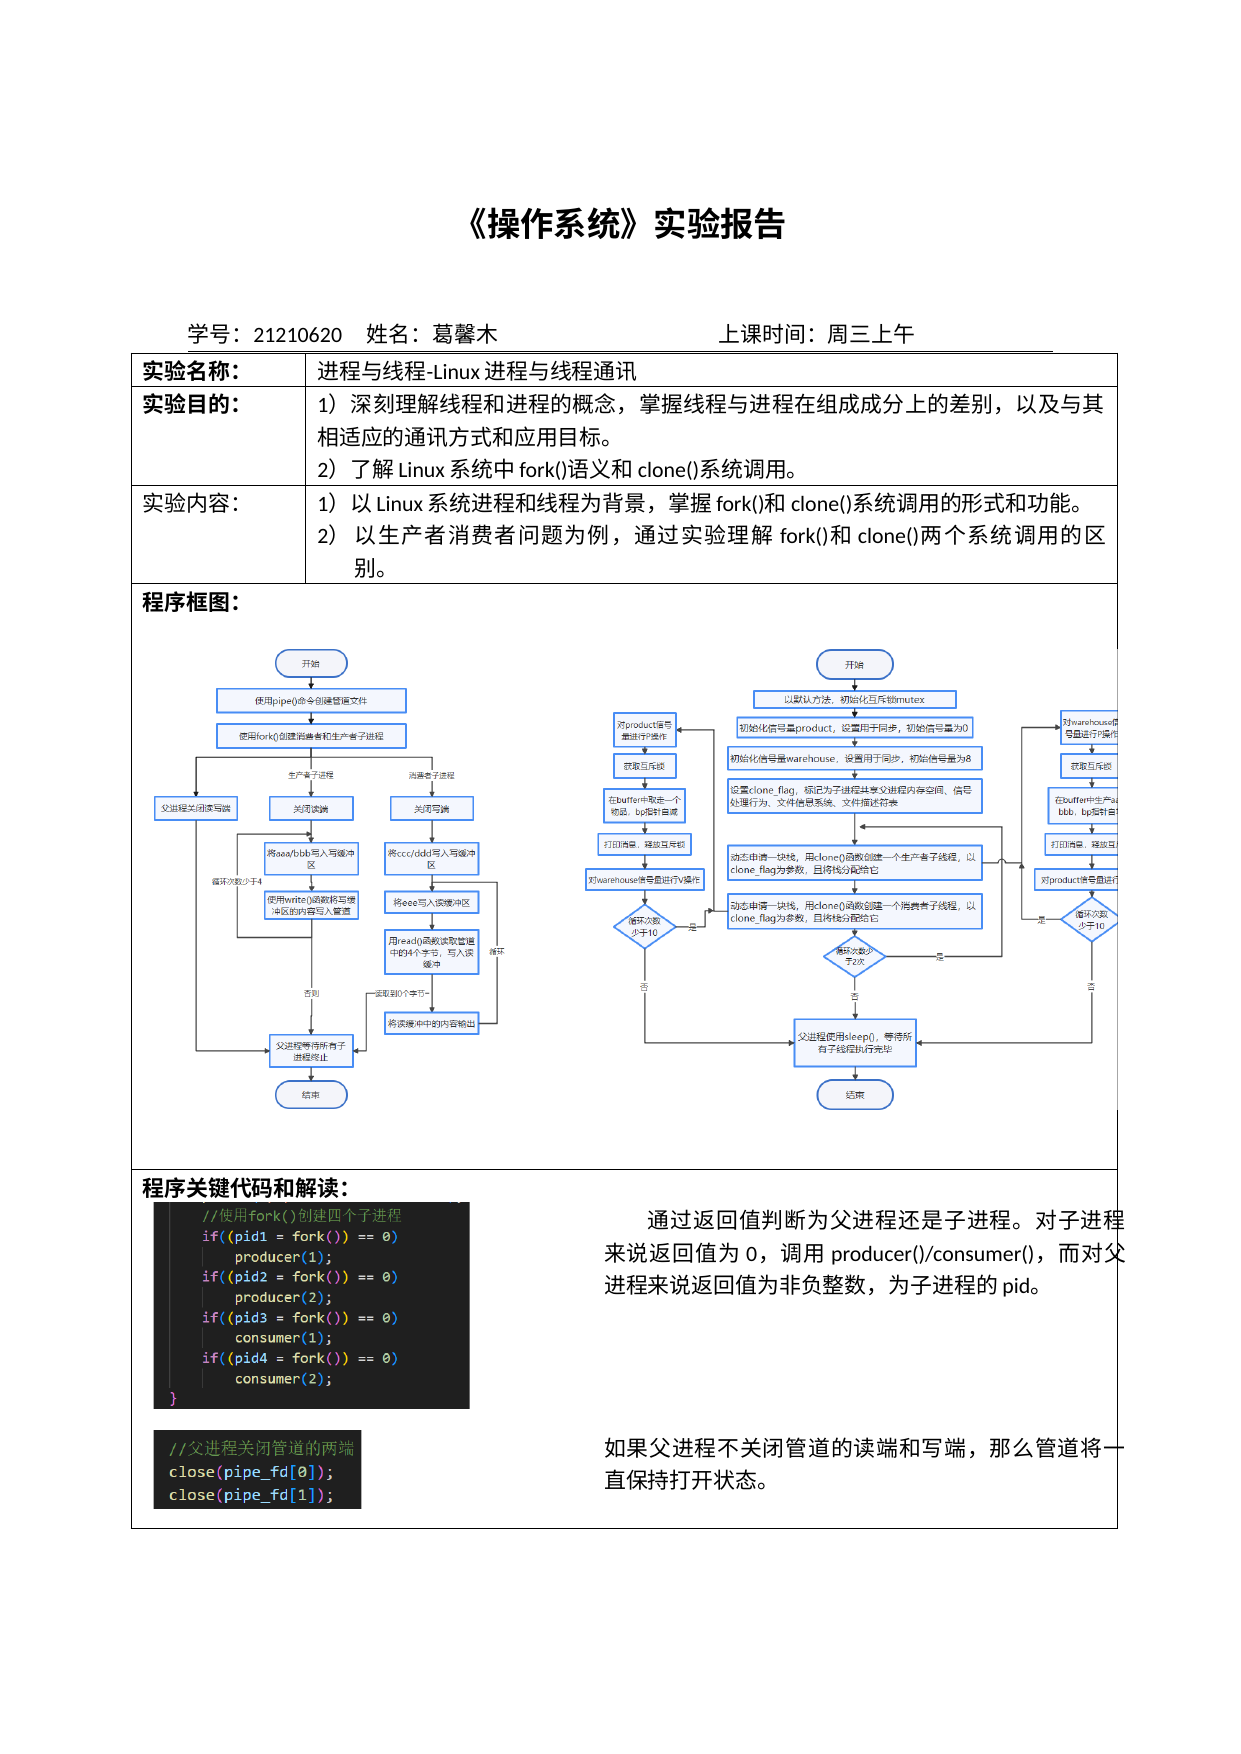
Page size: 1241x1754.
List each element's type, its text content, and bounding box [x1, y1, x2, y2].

table_cell 程序关键代码和解读： [132, 1170, 1117, 1528]
picture [153, 1430, 362, 1509]
subtitle 《操作系统》实验报告 [187, 189, 1053, 254]
table_cell 1）深刻理解线程和进程的概念，掌握线程与进程在组成成分上的差别，以及与其相适应的通讯方式和应用目标。 2）了解Linux系统中fork()语义和clone()系统调用。 [306, 387, 1117, 484]
table_cell 1）以Linux系统进程和线程为背景，掌握fork()和clone()系统调用的形式和功能。 以生产者消费者问题为例，通过实验理解fork()和clone()两个系统调用的区别。 [306, 486, 1117, 583]
picture [153, 1202, 470, 1409]
table_cell 实验目的： [132, 387, 305, 484]
picture [153, 649, 507, 1109]
table_cell 程序框图： [132, 584, 1117, 1169]
picture [584, 649, 1118, 1110]
table_header 进程与线程-Linux进程与线程通讯 [306, 354, 1117, 386]
table_cell 实验内容： [132, 486, 305, 583]
table_header 实验名称： [132, 354, 305, 386]
text 学号：21210620 姓名：葛馨木 上课时间：周三上午 [187, 316, 1053, 352]
